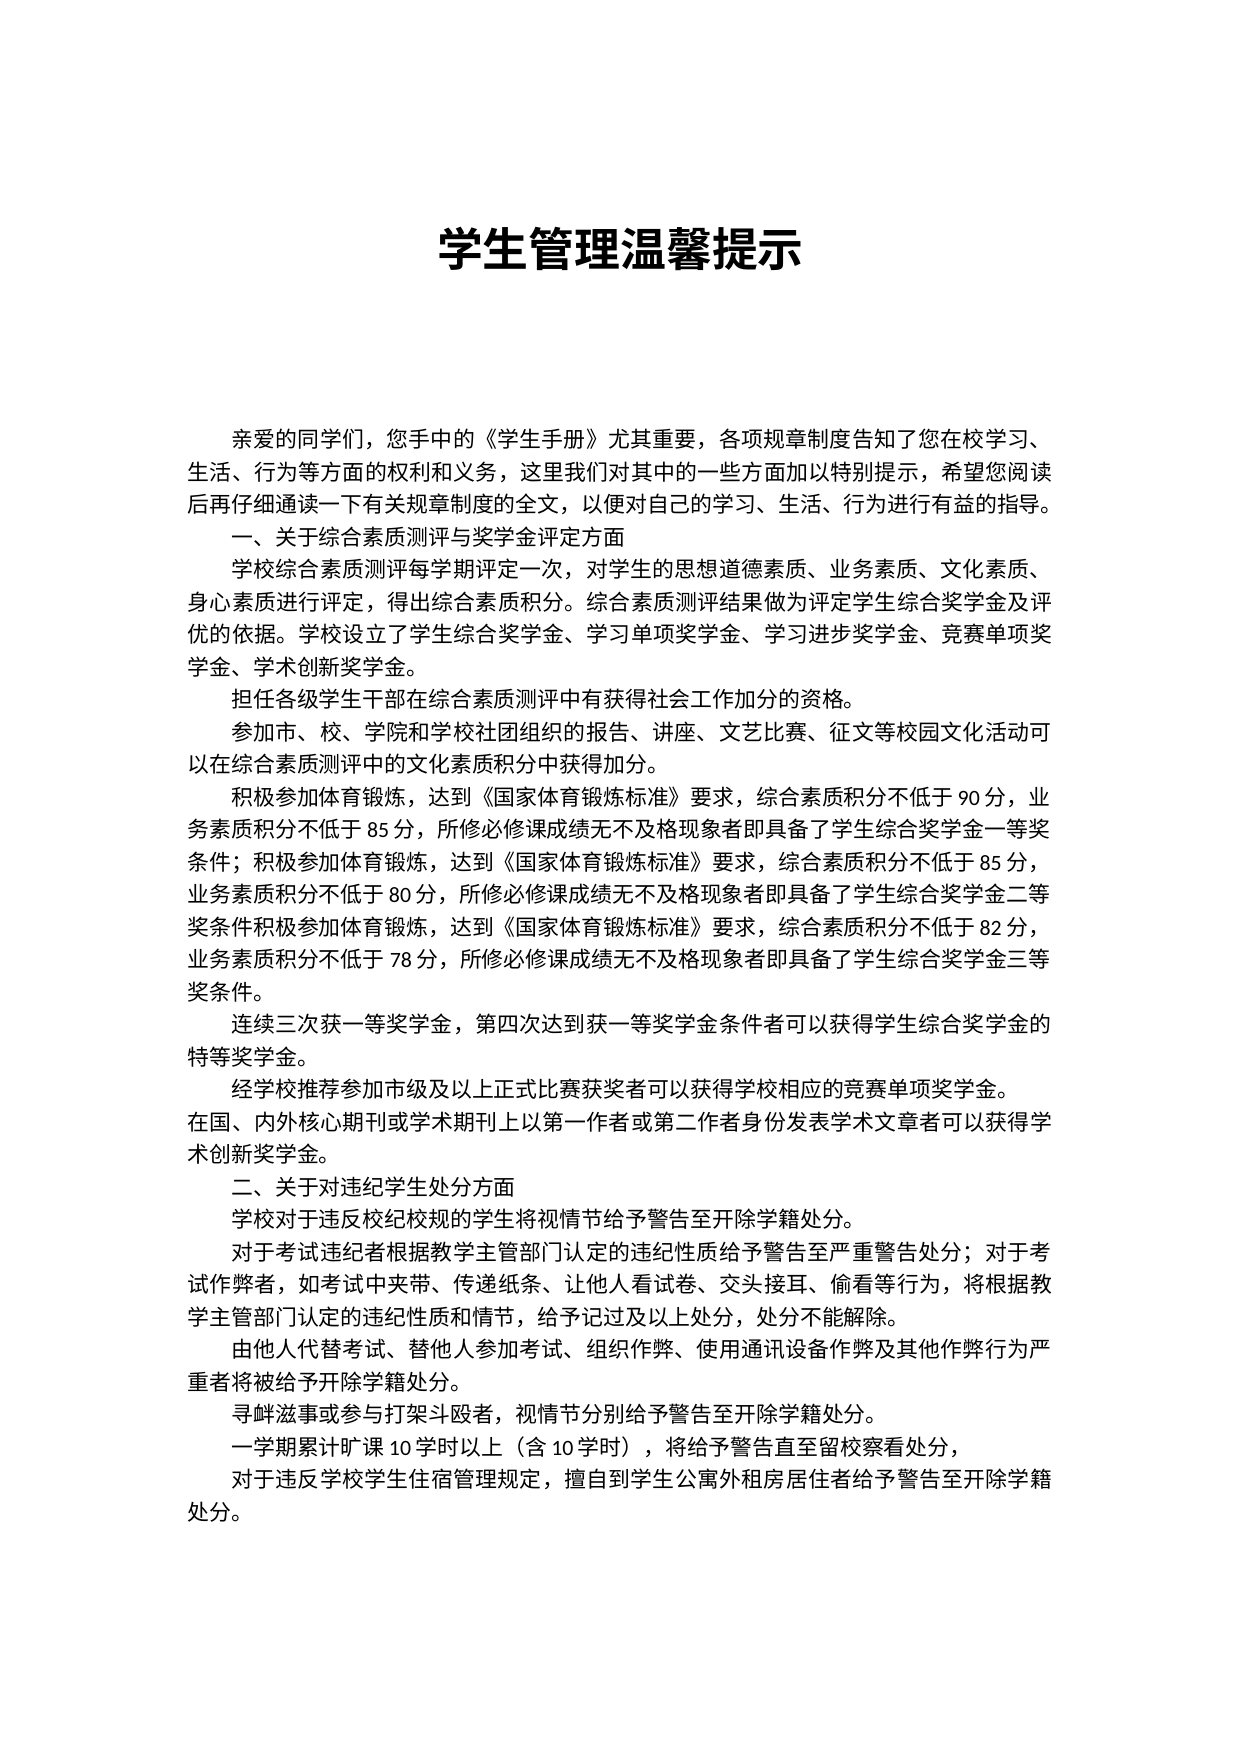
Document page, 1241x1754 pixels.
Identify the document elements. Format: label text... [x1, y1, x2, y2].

text 亲爱的同学们，您手中的《学生手册》尤其重要，各项规章制度告知了您在校学习、生活、行为等方面的权利和义务，这里我们对其中的一些方面加以特别提示，希望您阅读后再仔细通读一下有关规章制度的全文，以便对自己的学习、生活、行为进行有益的指导。 [187, 422, 1053, 519]
text 学校对于违反校纪校规的学生将视情节给予警告至开除学籍处分。 [187, 1202, 1053, 1234]
text 参加市、校、学院和学校社团组织的报告、讲座、文艺比赛、征文等校园文化活动可以在综合素质测评中的文化素质积分中获得加分。 [187, 714, 1053, 779]
text 积极参加体育锻炼，达到《国家体育锻炼标准》要求，综合素质积分不低于90分，业 [187, 779, 1053, 812]
text 经学校推荐参加市级及以上正式比赛获奖者可以获得学校相应的竞赛单项奖学金。 [187, 1072, 1053, 1104]
text 学校综合素质测评每学期评定一次，对学生的思想道德素质、业务素质、文化素质、身心素质进行评定，得出综合素质积分。综合素质测评结果做为评定学生综合奖学金及评优的依据。学校设立了学生综合奖学金、学习单项奖学金、学习进步奖学金、竞赛单项奖学金、学术创新奖学金。 [187, 552, 1053, 682]
text 业务素质积分不低于80分，所修必修课成绩无不及格现象者即具备了学生综合奖学金二等 [187, 877, 1053, 909]
text 条件；积极参加体育锻炼，达到《国家体育锻炼标准》要求，综合素质积分不低于85分， [187, 844, 1053, 877]
text 由他人代替考试、替他人参加考试、组织作弊、使用通讯设备作弊及其他作弊行为严重者将被给予开除学籍处分。 [187, 1332, 1053, 1397]
text 务素质积分不低于85分，所修必修课成绩无不及格现象者即具备了学生综合奖学金一等奖 [187, 812, 1053, 844]
text 对于考试违纪者根据教学主管部门认定的违纪性质给予警告至严重警告处分；对于考试作弊者，如考试中夹带、传递纸条、让他人看试卷、交头接耳、偷看等行为，将根据教学主管部门认定的违纪性质和情节，给予记过及以上处分，处分不能解除。 [187, 1234, 1053, 1332]
text 寻衅滋事或参与打架斗殴者，视情节分别给予警告至开除学籍处分。 [187, 1397, 1053, 1429]
text 奖条件积极参加体育锻炼，达到《国家体育锻炼标准》要求，综合素质积分不低于82分， [187, 909, 1053, 942]
text 一、关于综合素质测评与奖学金评定方面 [187, 519, 1053, 552]
subtitle 学生管理温馨提示 [187, 197, 1053, 295]
text 对于违反学校学生住宿管理规定，擅自到学生公寓外租房居住者给予警告至开除学籍处分。 [187, 1462, 1053, 1527]
text 二、关于对违纪学生处分方面 [187, 1169, 1053, 1202]
text 业务素质积分不低于78分，所修必修课成绩无不及格现象者即具备了学生综合奖学金三等奖条件。 [187, 942, 1053, 1007]
text 在国、内外核心期刊或学术期刊上以第一作者或第二作者身份发表学术文章者可以获得学术创新奖学金。 [187, 1104, 1053, 1169]
text 连续三次获一等奖学金，第四次达到获一等奖学金条件者可以获得学生综合奖学金的特等奖学金。 [187, 1007, 1053, 1072]
text 担任各级学生干部在综合素质测评中有获得社会工作加分的资格。 [187, 682, 1053, 714]
text 一学期累计旷课10学时以上（含10学时），将给予警告直至留校察看处分， [187, 1429, 1053, 1462]
